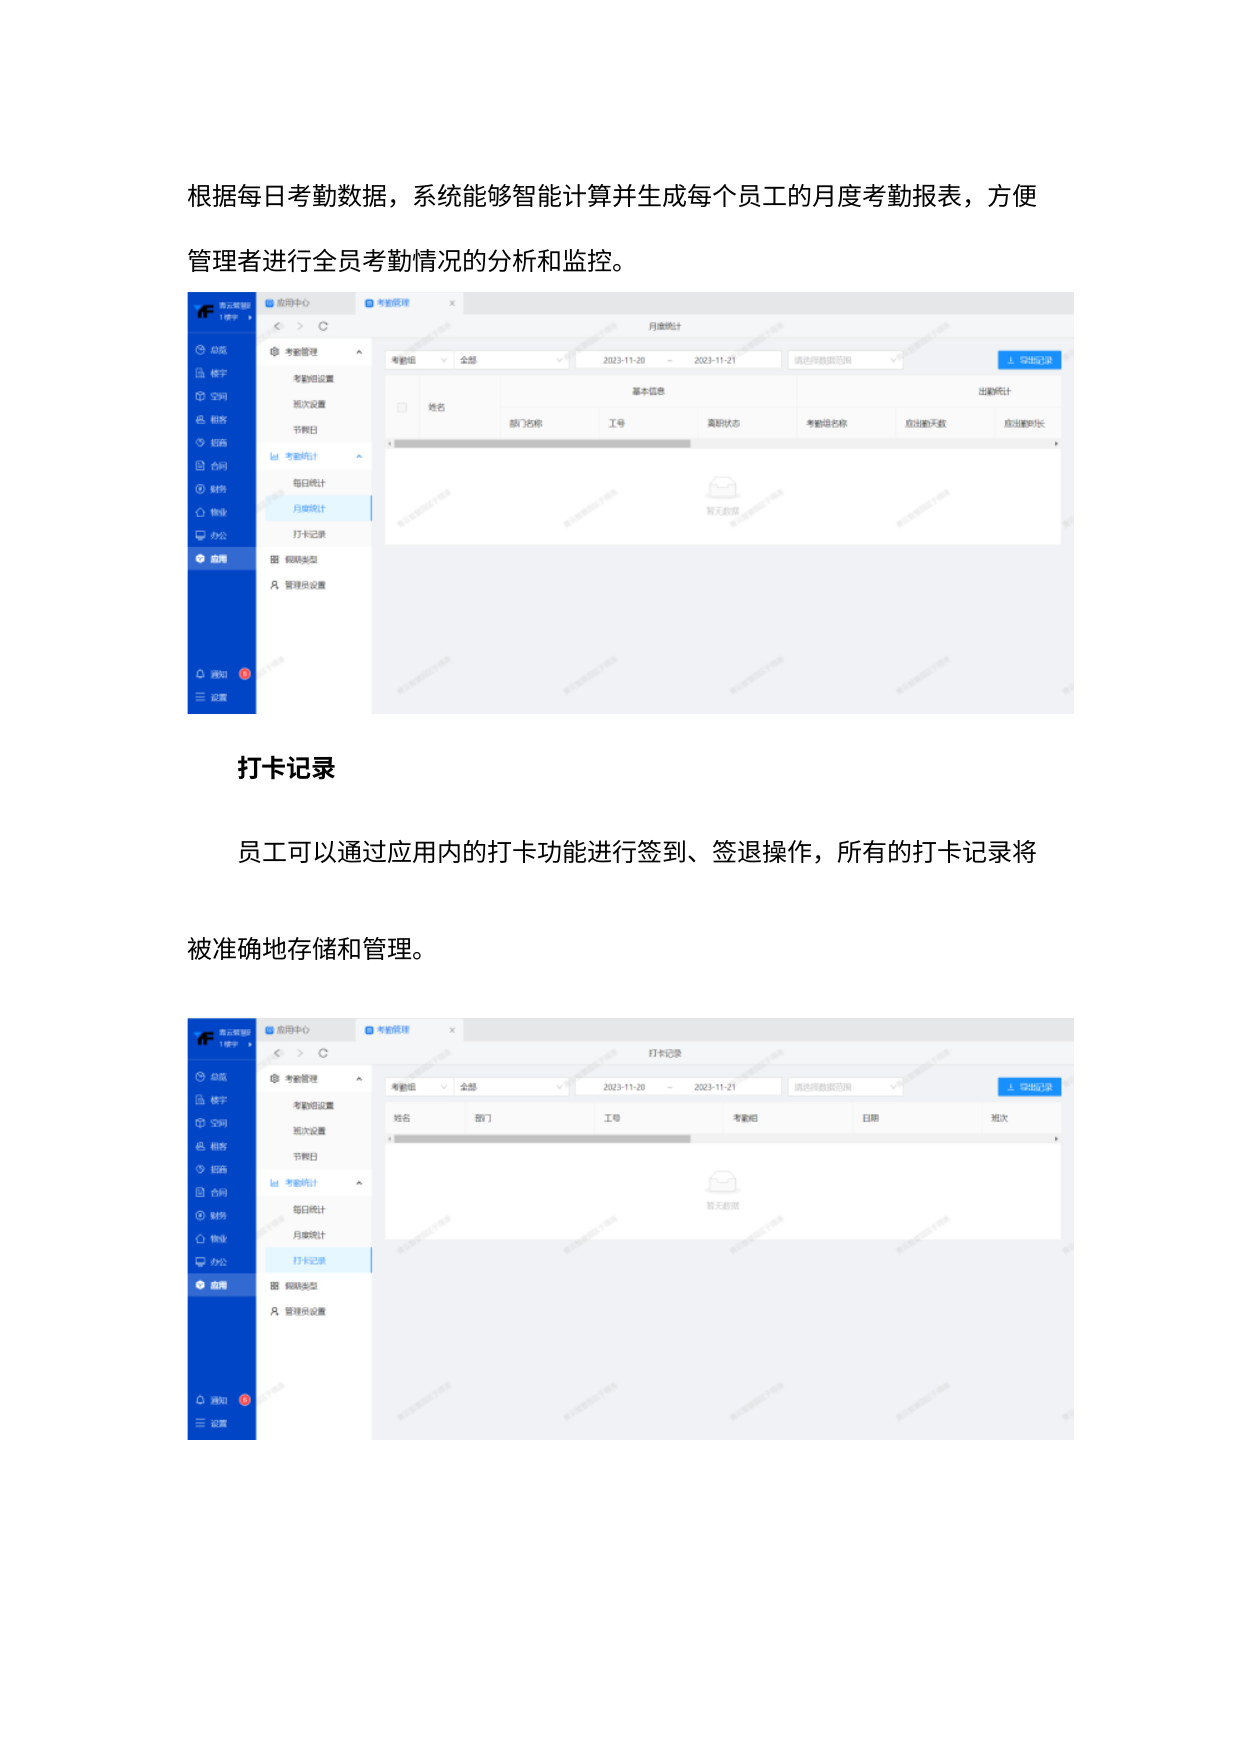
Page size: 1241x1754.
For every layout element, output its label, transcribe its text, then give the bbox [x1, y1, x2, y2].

text 员工可以通过应用内的打卡功能进行签到、签退操作，所有的打卡记录将被准确地存储和管理。 [187, 818, 1053, 980]
picture [187, 1018, 1074, 1440]
text 根据每日考勤数据，系统能够智能计算并生成每个员工的月度考勤报表，方便管理者进行全员考勤情况的分析和监控。 [187, 162, 1053, 292]
picture [187, 292, 1074, 714]
subtitle 打卡记录 [187, 734, 1053, 799]
